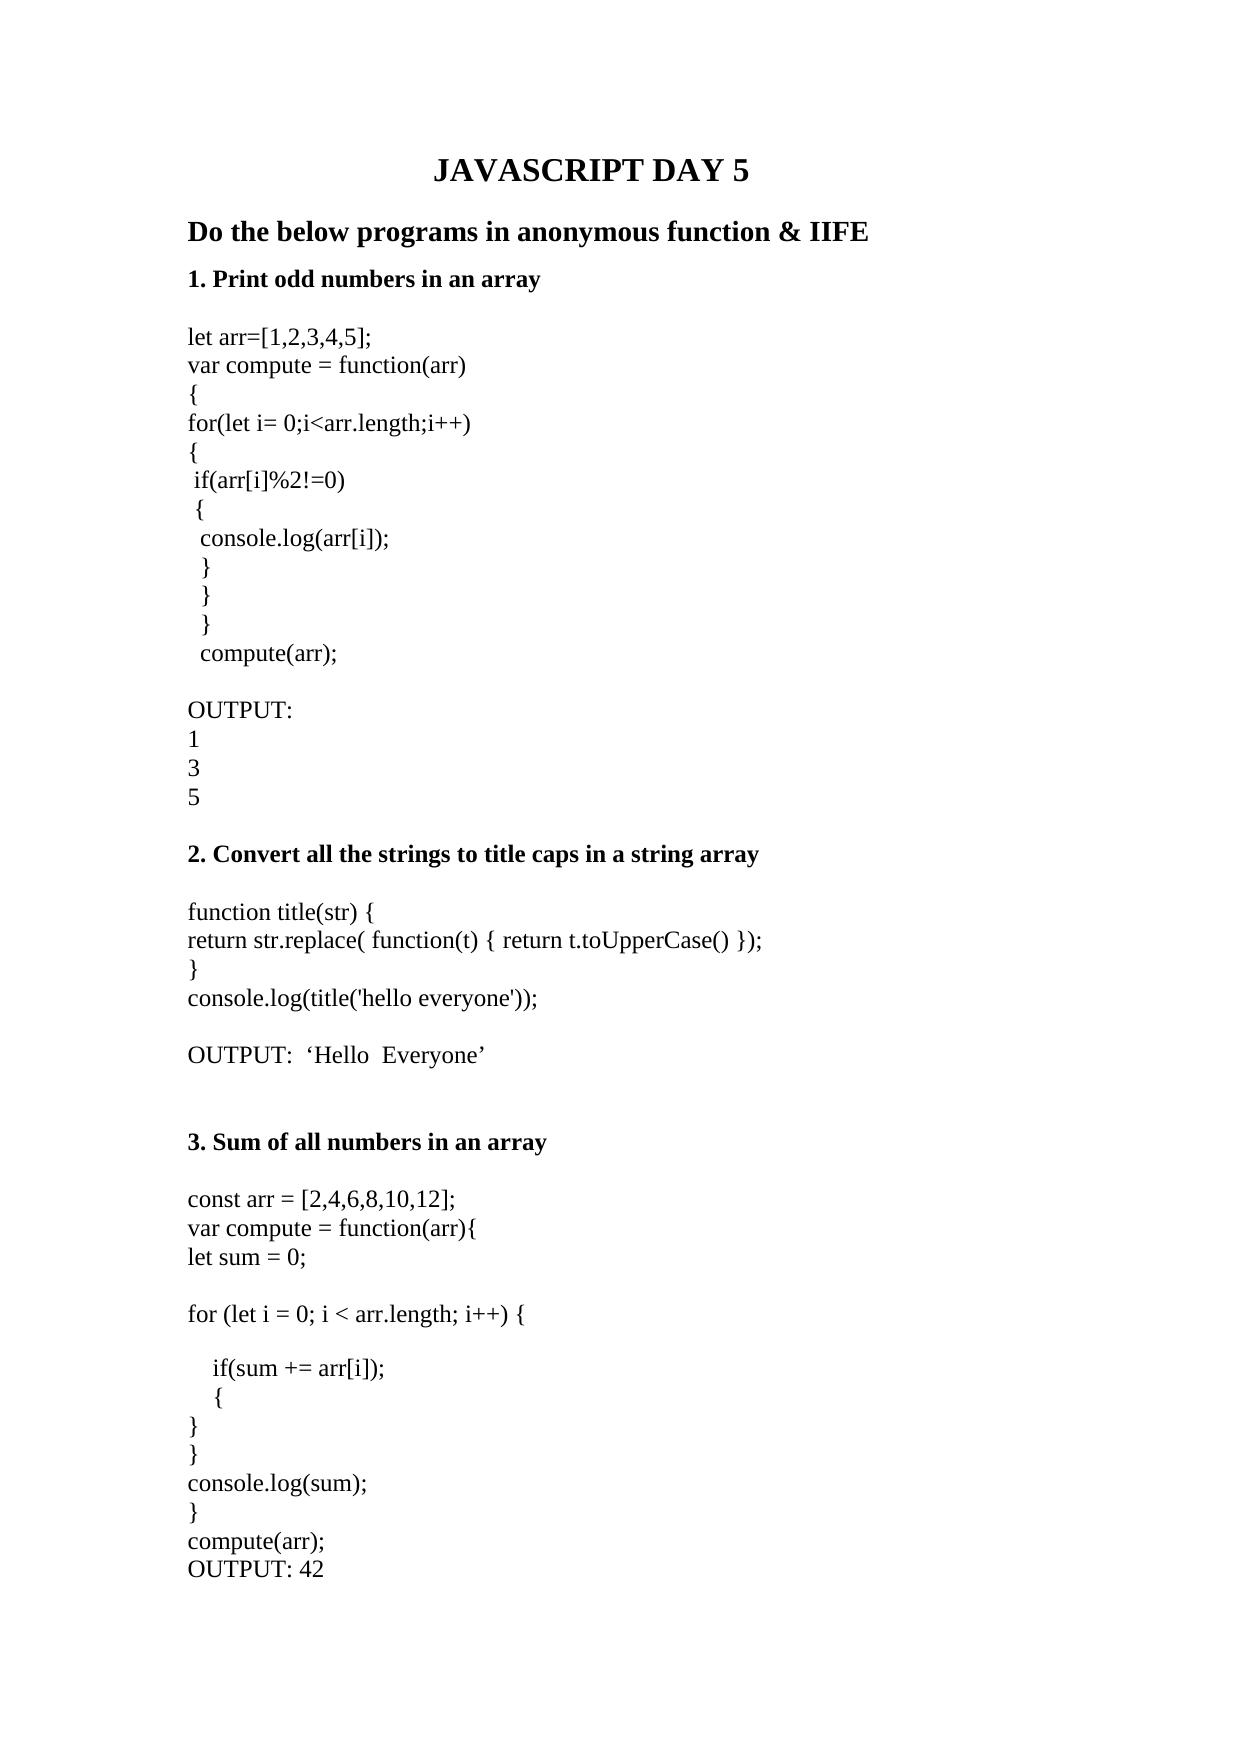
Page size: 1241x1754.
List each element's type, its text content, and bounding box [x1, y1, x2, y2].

text 1 [187, 724, 1053, 753]
list } [187, 1411, 1053, 1439]
text Do the below programs in anonymous function & IIFE [187, 214, 1053, 247]
list Print odd numbers in an array [187, 264, 1053, 293]
text } [187, 580, 1053, 609]
list { [187, 1382, 1053, 1411]
text } [187, 609, 1053, 638]
text console.log(arr[i]); [187, 523, 1053, 552]
text JAVASCRIPT DAY 5 [262, 150, 1053, 188]
list } [187, 1497, 1053, 1526]
text 5 [187, 782, 1053, 810]
text for(let i= 0;i<arr.length;i++) [187, 408, 1053, 437]
text OUTPUT: [187, 695, 1053, 724]
list function title(str) { [187, 897, 1053, 925]
list if(sum += arr[i]); [187, 1353, 1053, 1382]
list } [187, 954, 1053, 983]
text { [187, 437, 1053, 465]
list console.log(sum); [187, 1468, 1053, 1497]
list for (let i = 0; i < arr.length; i++) { [187, 1299, 1053, 1328]
list let sum = 0; [187, 1242, 1053, 1270]
text if(arr[i]%2!=0) [187, 465, 1053, 494]
list } [187, 1439, 1053, 1468]
list return str.replace( function(t) { return t.toUpperCase() }); [187, 925, 1053, 954]
list Convert all the strings to title caps in a string array [187, 839, 1053, 868]
text 3 [187, 753, 1053, 782]
list Sum of all numbers in an array [187, 1127, 1053, 1155]
text } [187, 552, 1053, 580]
text let arr=[1,2,3,4,5]; [187, 322, 1053, 350]
list const arr = [2,4,6,8,10,12]; [187, 1184, 1053, 1213]
text compute(arr); [187, 638, 1053, 667]
list OUTPUT: ‘Hello Everyone’ [187, 1040, 1053, 1069]
text { [187, 494, 1053, 523]
list compute(arr); [187, 1526, 1053, 1554]
list var compute = function(arr){ [187, 1213, 1053, 1242]
list console.log(title('hello everyone')); [187, 983, 1053, 1012]
list OUTPUT: 42 [187, 1554, 1053, 1583]
text var compute = function(arr) [187, 350, 1053, 379]
text { [187, 379, 1053, 408]
